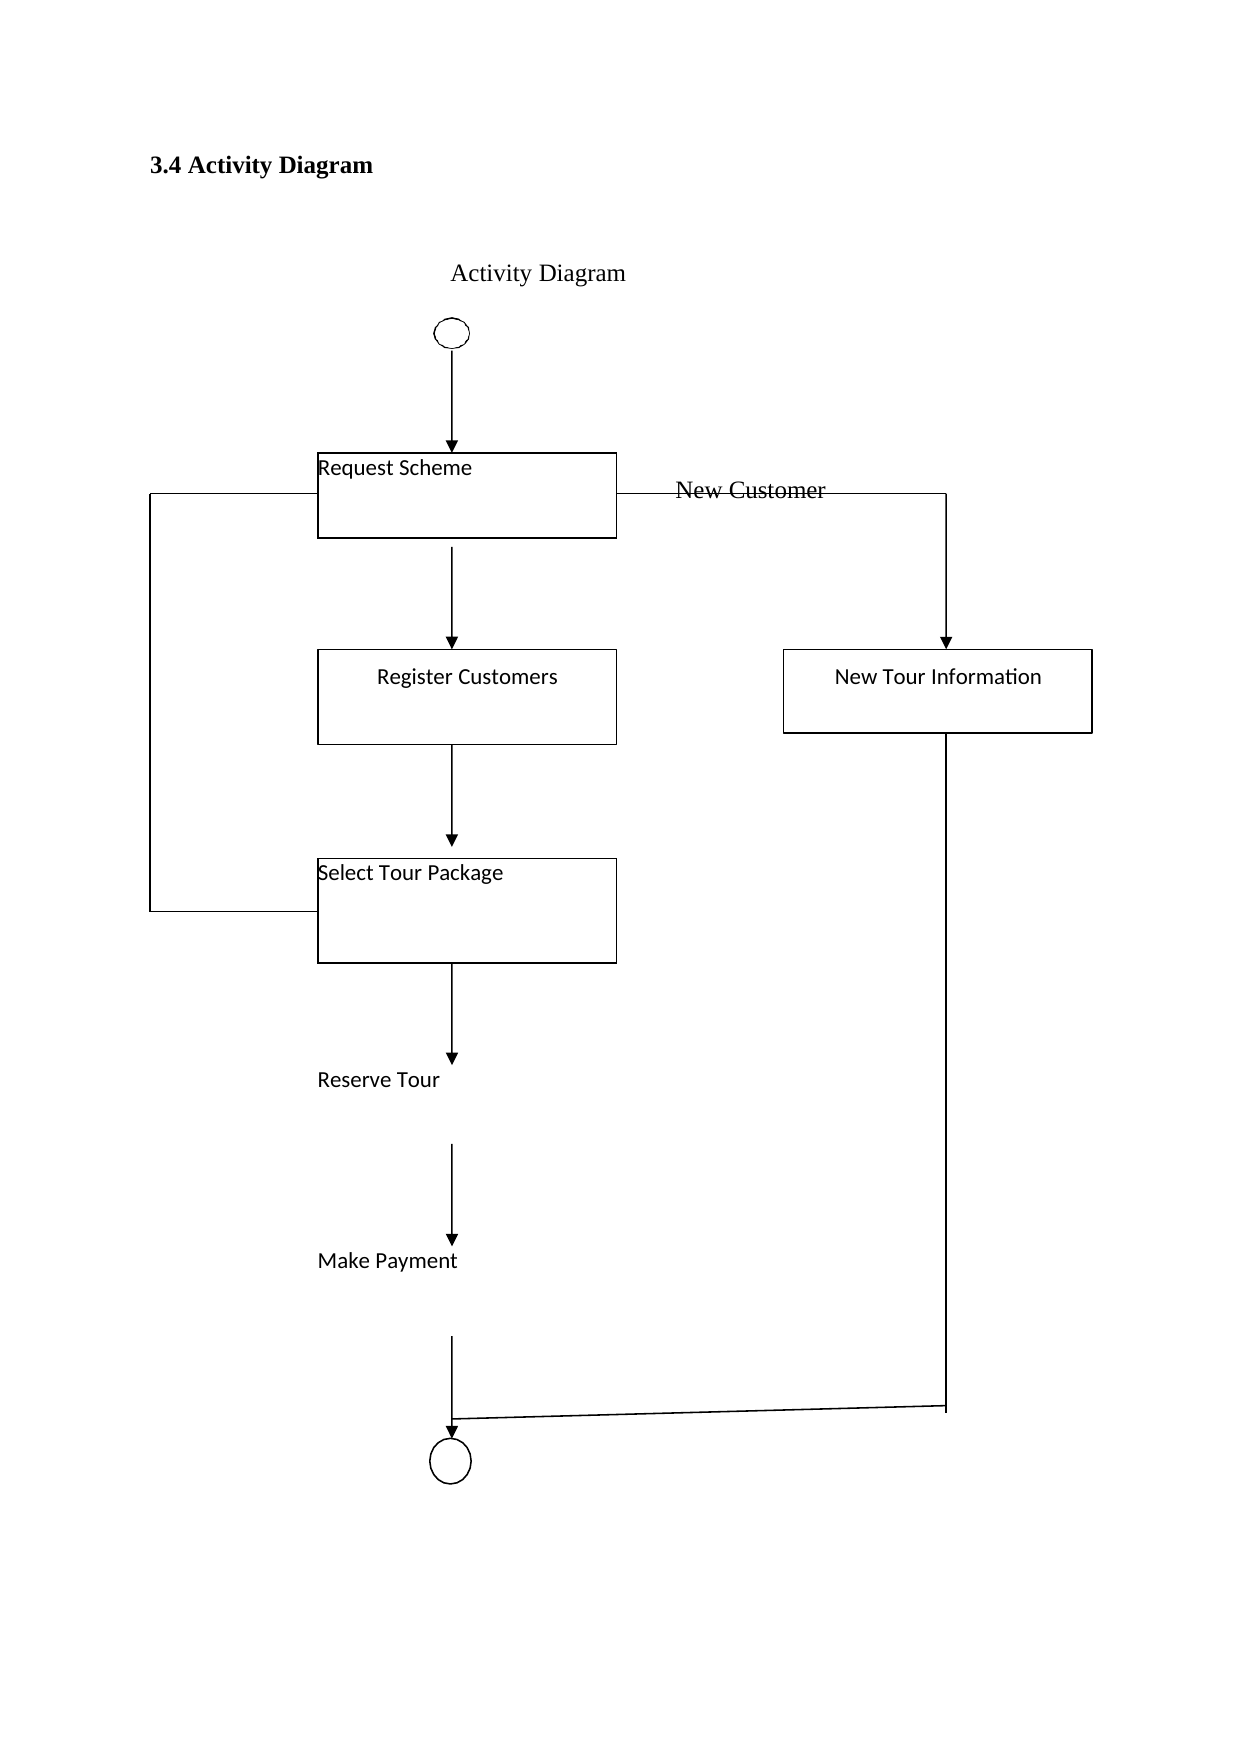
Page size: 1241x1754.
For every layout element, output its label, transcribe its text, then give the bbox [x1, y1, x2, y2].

picture [433, 317, 470, 349]
text Activity Diagram [450, 258, 1182, 287]
list Activity Diagram [150, 150, 1182, 179]
